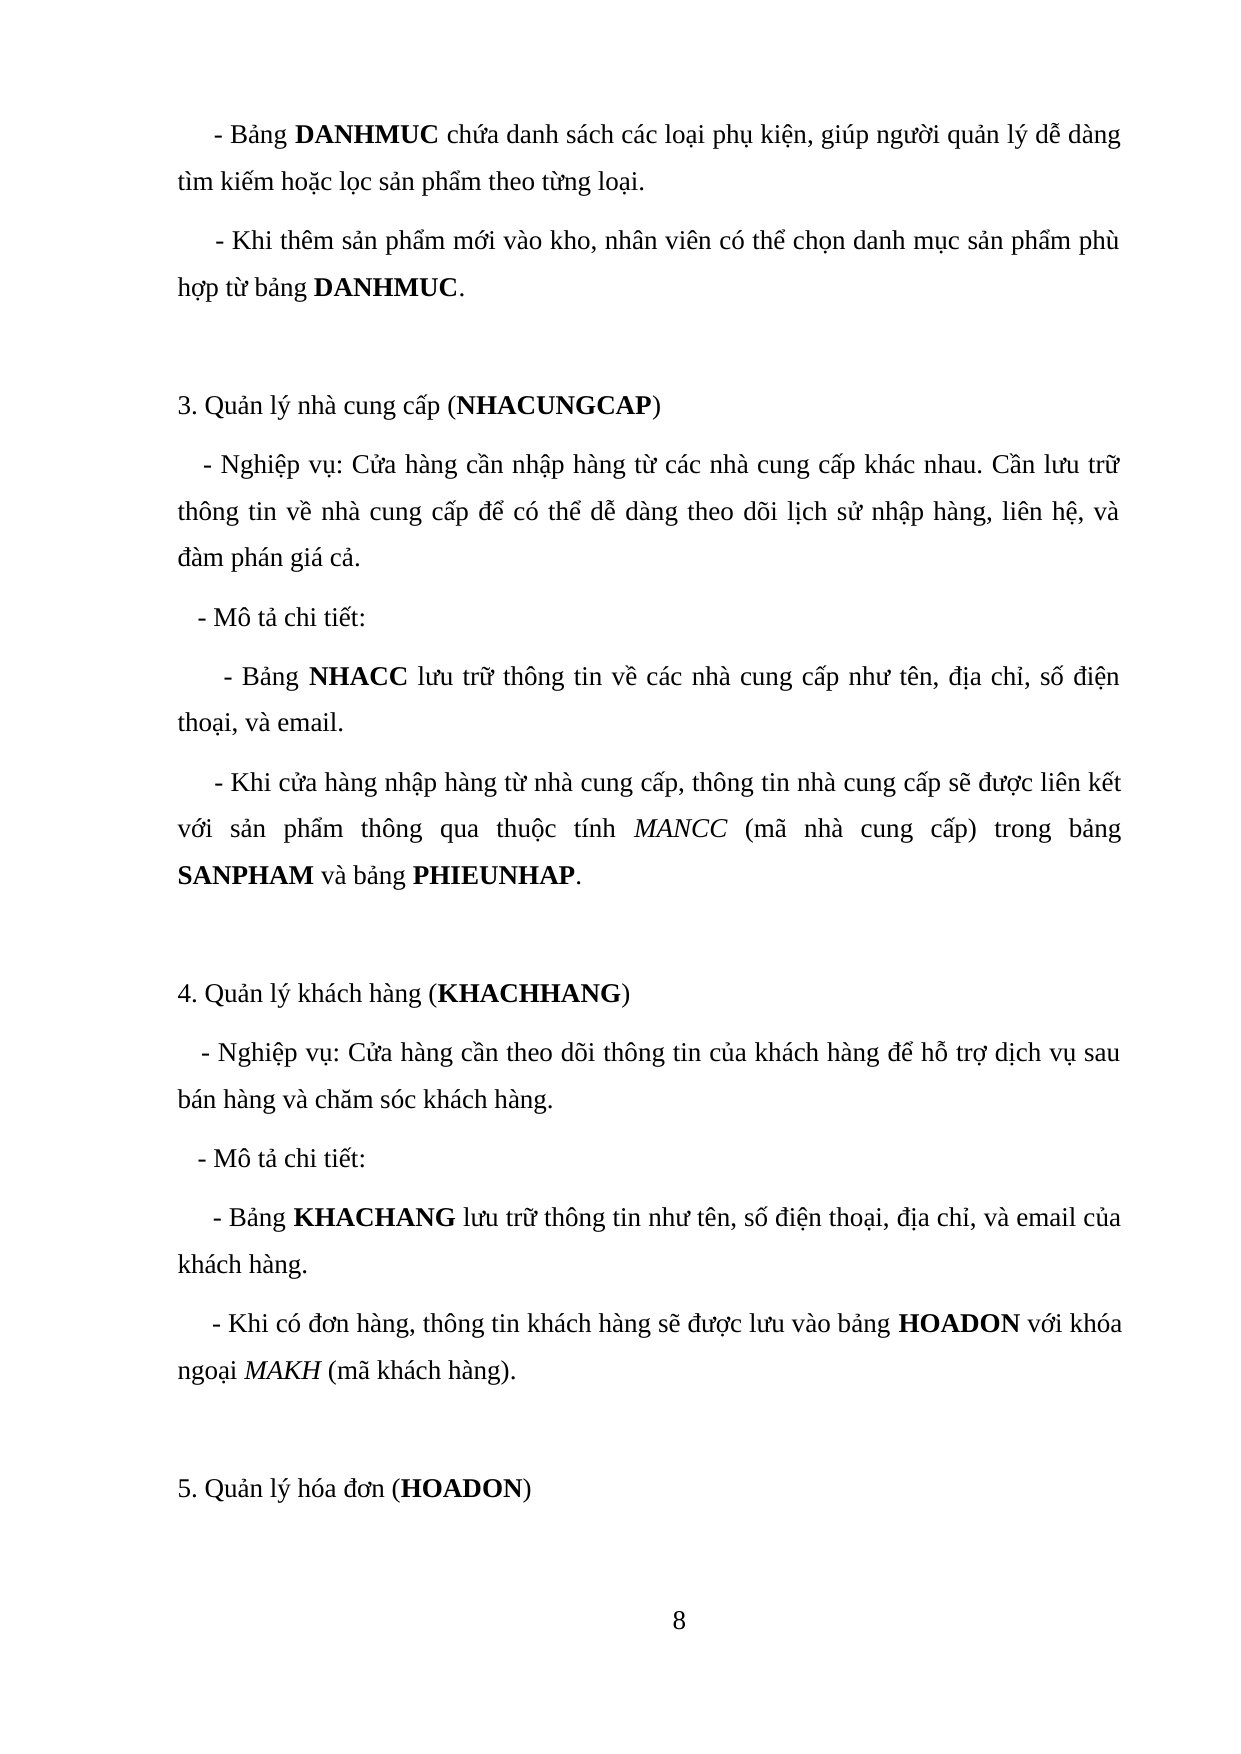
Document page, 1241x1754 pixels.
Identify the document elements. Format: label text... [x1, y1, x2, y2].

text 3. Quản lý nhà cung cấp (NHACUNGCAP) [177, 389, 1122, 420]
text - Khi thêm sản phẩm mới vào kho, nhân viên có thể chọn danh mục sản phẩm phù hợp từ bảng DANHMUC. [177, 224, 1122, 302]
text - Bảng DANHMUC chứa danh sách các loại phụ kiện, giúp người quản lý dễ dàng tìm kiếm hoặc lọc sản phẩm theo từng loại. [177, 118, 1122, 196]
text - Nghiệp vụ: Cửa hàng cần nhập hàng từ các nhà cung cấp khác nhau. Cần lưu trữ thông tin về nhà cung cấp để có thể dễ dàng theo dõi lịch sử nhập hàng, liên hệ, và đàm phán giá cả. [177, 448, 1122, 573]
text - Bảng NHACC lưu trữ thông tin về các nhà cung cấp như tên, địa chỉ, số điện thoại, và email. [177, 660, 1122, 738]
text - Khi có đơn hàng, thông tin khách hàng sẽ được lưu vào bảng HOADON với khóa ngoại MAKH (mã khách hàng). [177, 1307, 1122, 1385]
text - Nghiệp vụ: Cửa hàng cần theo dõi thông tin của khách hàng để hỗ trợ dịch vụ sau bán hàng và chăm sóc khách hàng. [177, 1036, 1122, 1114]
text - Khi cửa hàng nhập hàng từ nhà cung cấp, thông tin nhà cung cấp sẽ được liên kết với sản phẩm thông qua thuộc tính MANCC (mã nhà cung cấp) trong bảng SANPHAM và bảng PHIEUNHAP. [177, 766, 1122, 890]
text - Mô tả chi tiết: [177, 601, 1122, 632]
text 4. Quản lý khách hàng (KHACHHANG) [177, 977, 1122, 1008]
text - Mô tả chi tiết: [177, 1142, 1122, 1173]
text 5. Quản lý hóa đơn (HOADON) [177, 1472, 1122, 1503]
text - Bảng KHACHANG lưu trữ thông tin như tên, số điện thoại, địa chỉ, và email của khách hàng. [177, 1201, 1122, 1279]
